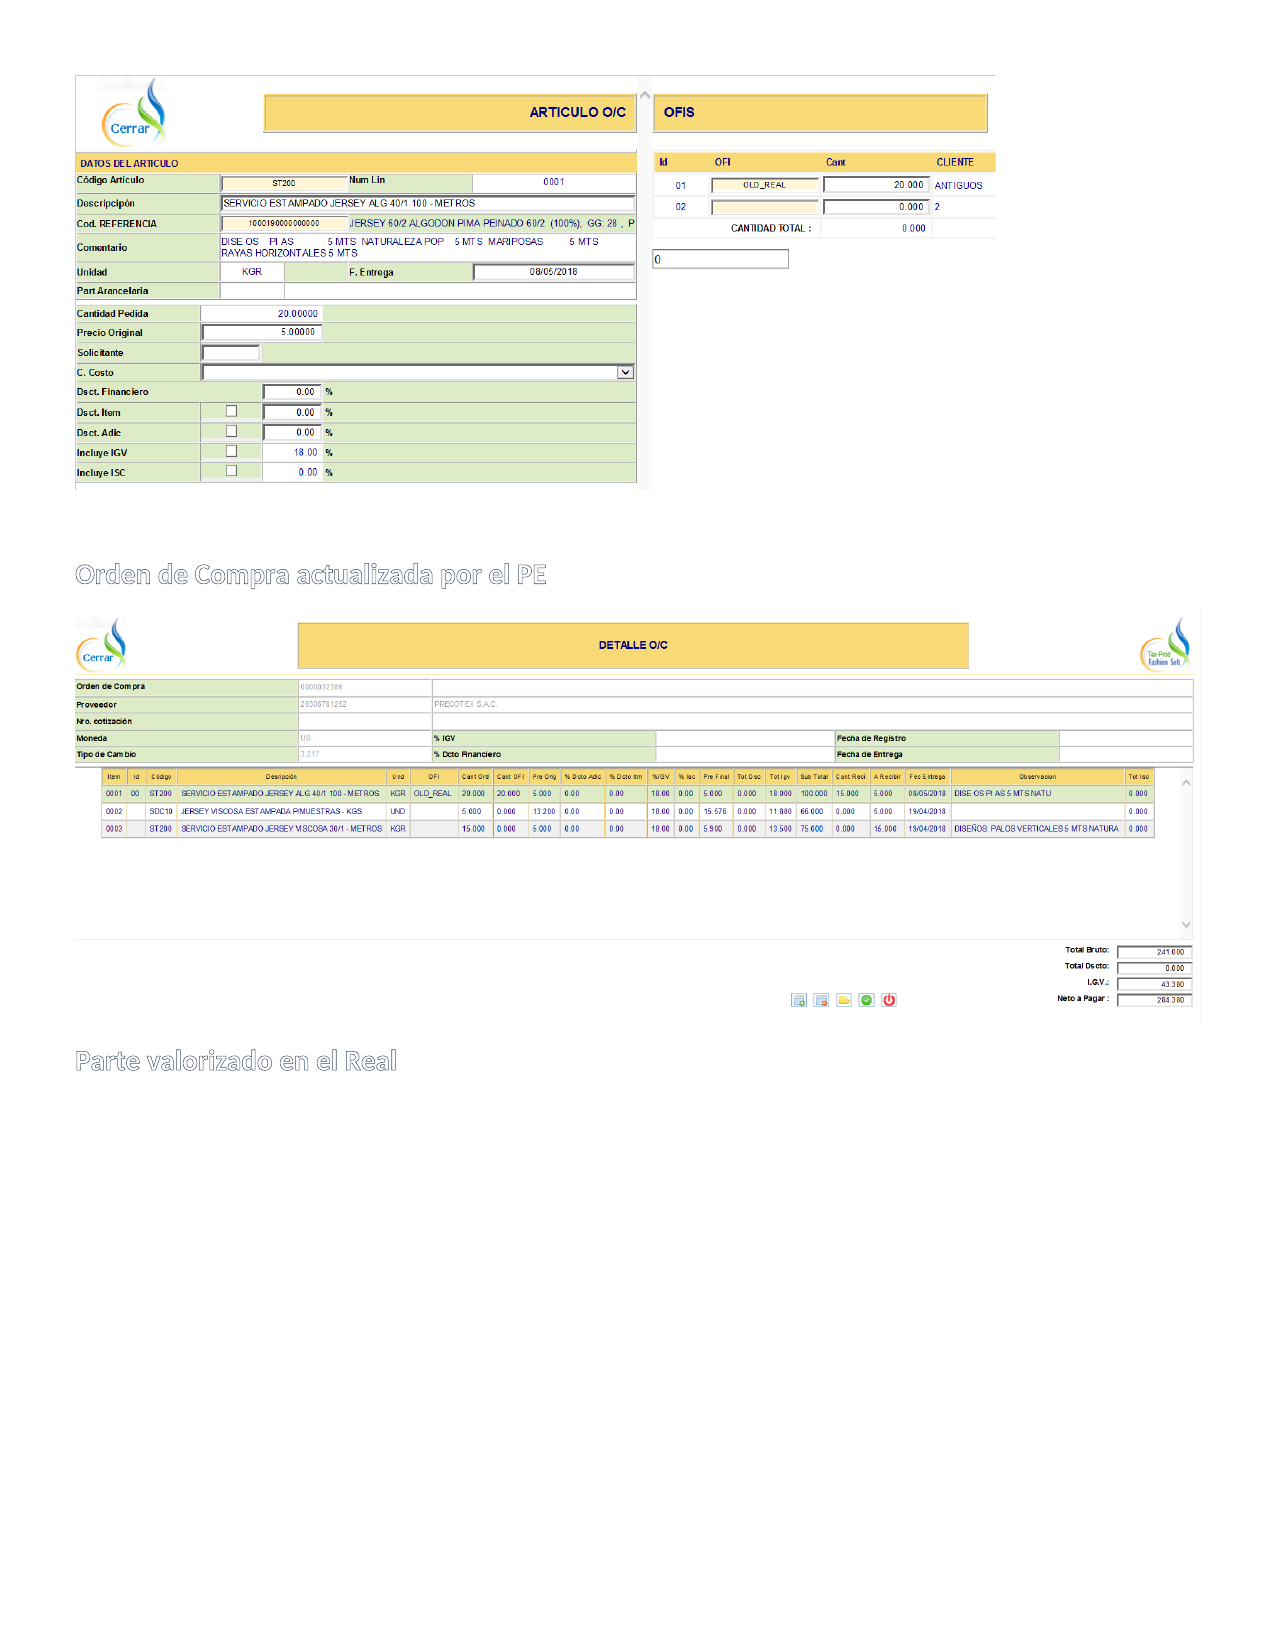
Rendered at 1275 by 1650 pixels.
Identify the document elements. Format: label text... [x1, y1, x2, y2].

picture [75, 610, 1200, 1023]
text Parte valorizado en el Real [75, 1042, 1200, 1077]
text Orden de Compra actualizada por el PE [75, 555, 1200, 591]
picture [75, 75, 996, 490]
